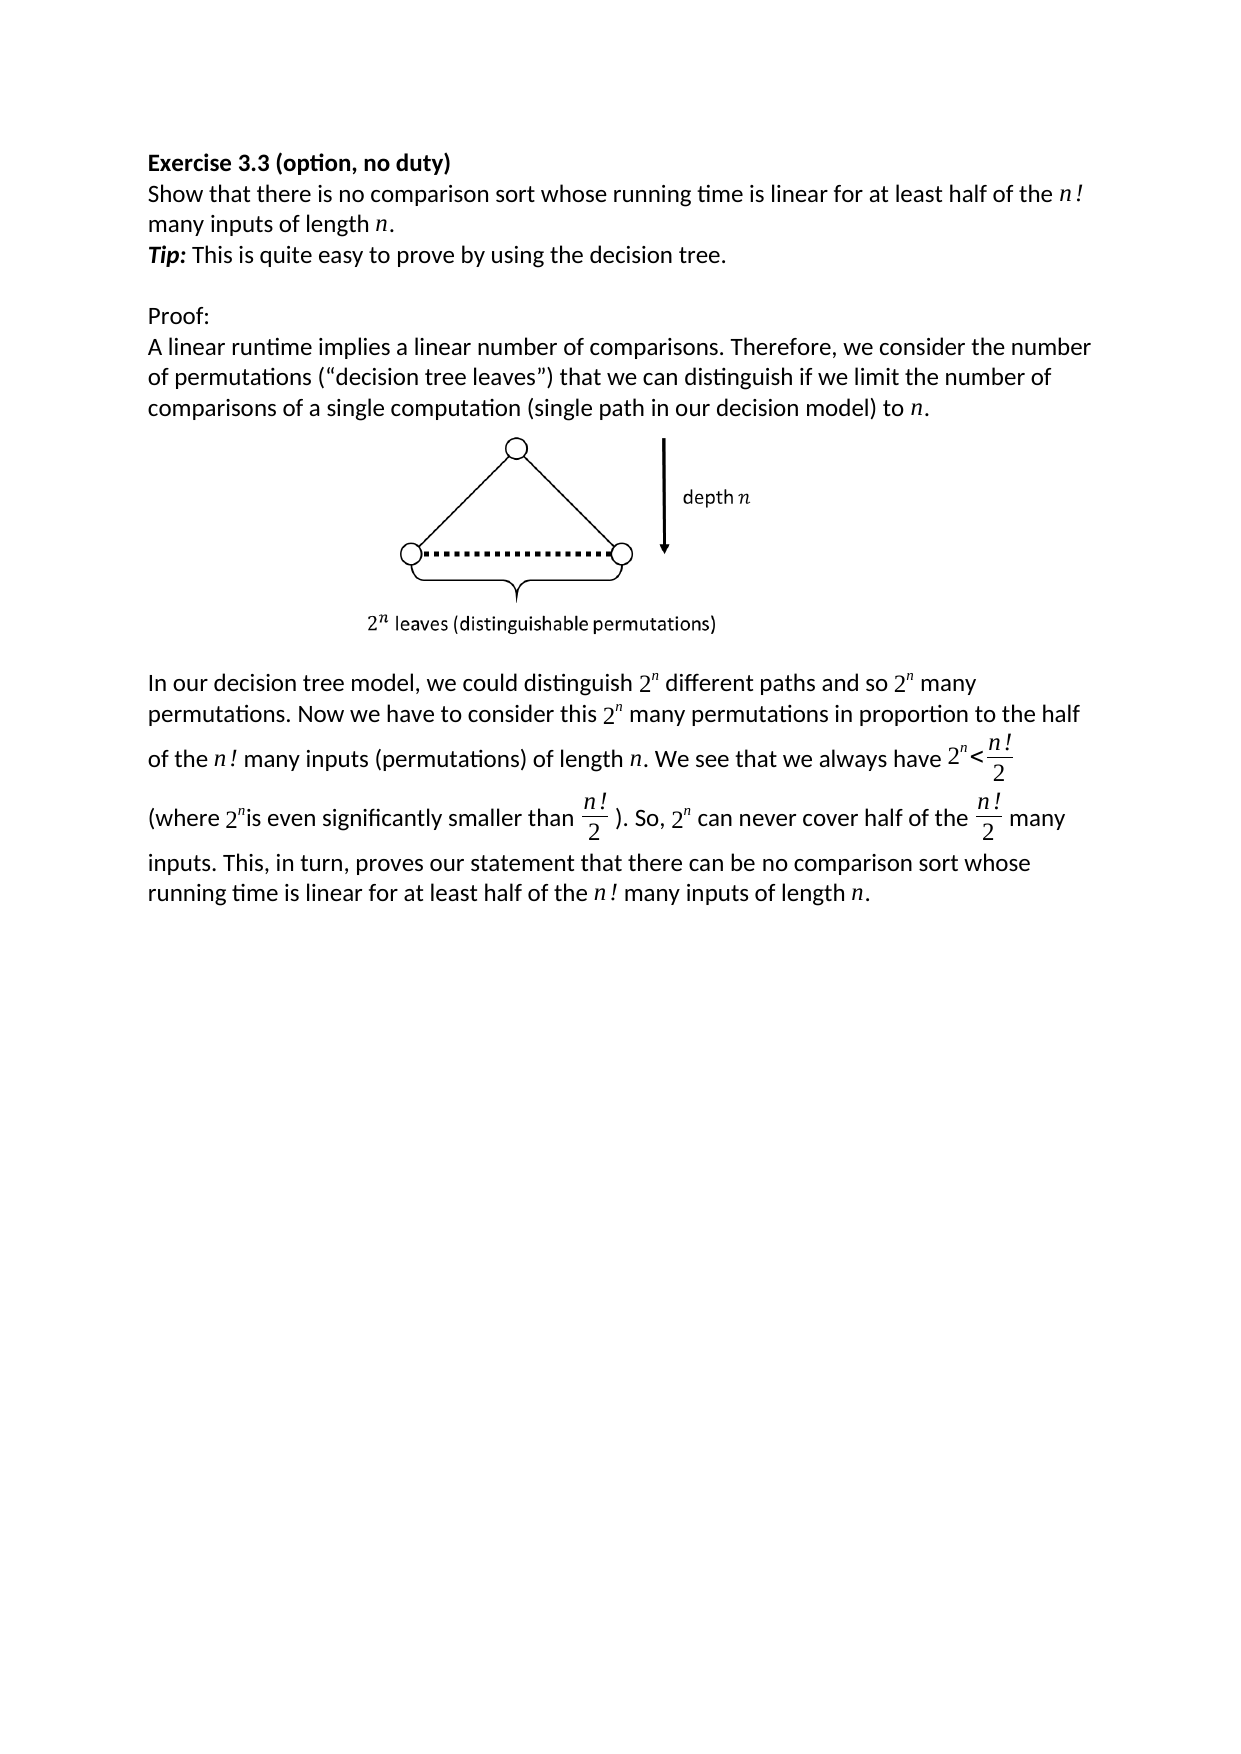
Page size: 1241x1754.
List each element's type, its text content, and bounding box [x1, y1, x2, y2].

text Tip: This is quite easy to prove by using the decision tree. [148, 239, 1093, 270]
text A linear runtime implies a linear number of comparisons. Therefore, we consider the number of permutations (“decision tree leaves”) that we can distinguish if we limit the number of comparisons of a single computation (single path in our decision model) to . [148, 331, 1093, 422]
picture [358, 437, 789, 649]
text In our decision tree model, we could distinguish different paths and so many permutations. Now we have to consider this many permutations in proportion to the half of the many inputs (permutations) of length . We see that we always have (where is even significantly smaller than ). So, can never cover half of the many inputs. This, in turn, proves our statement that there can be no comparison sort whose running time is linear for at least half of the many inputs of length . [148, 666, 1093, 936]
text Proof: [148, 300, 1093, 331]
text Show that there is no comparison sort whose running time is linear for at least half of the many inputs of length . [148, 178, 1093, 239]
text Exercise 3.3 (option, no duty) [148, 148, 1093, 178]
